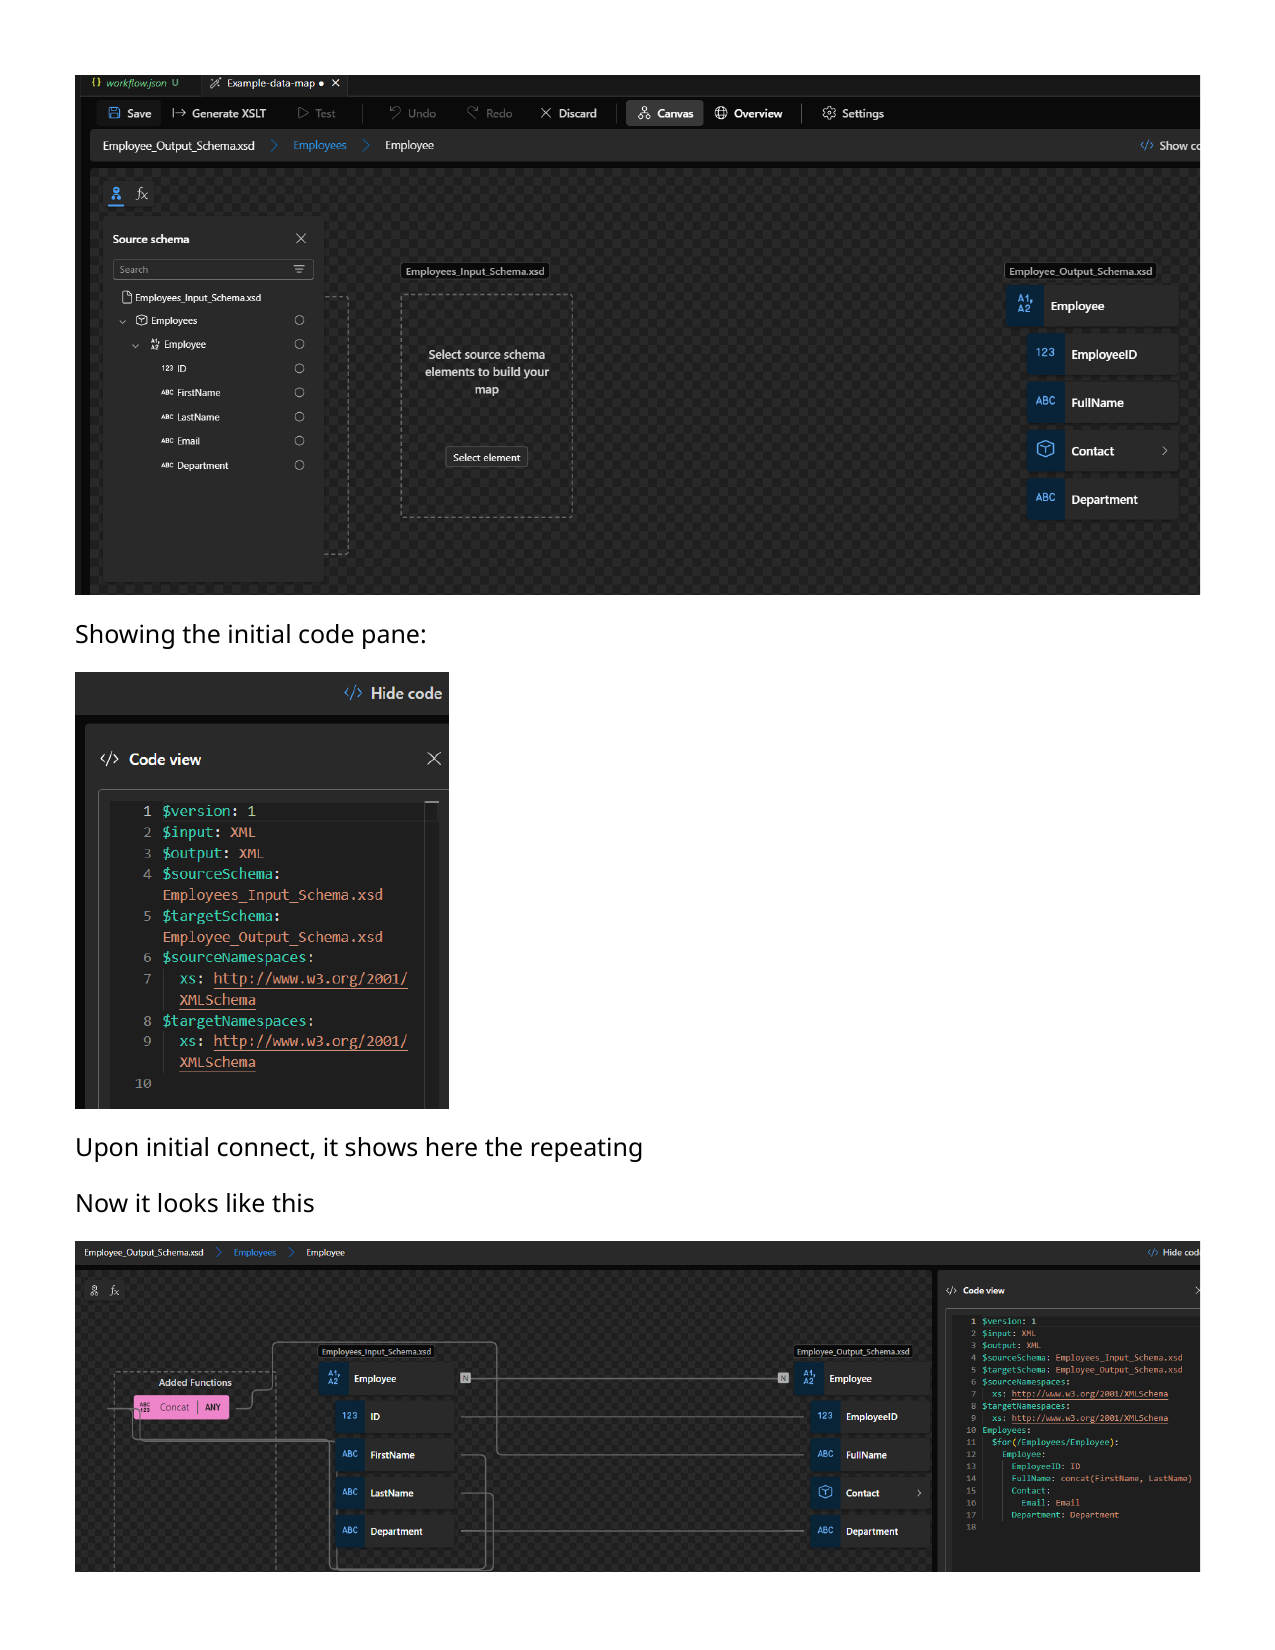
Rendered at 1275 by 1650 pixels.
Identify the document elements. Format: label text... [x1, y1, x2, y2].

text Upon initial connect, it shows here the repeating [75, 1130, 1200, 1164]
text Showing the initial code pane: [75, 617, 1200, 651]
text Now it looks like this [75, 1186, 1200, 1220]
picture [75, 75, 1200, 595]
picture [75, 1241, 1200, 1572]
picture [75, 672, 449, 1109]
